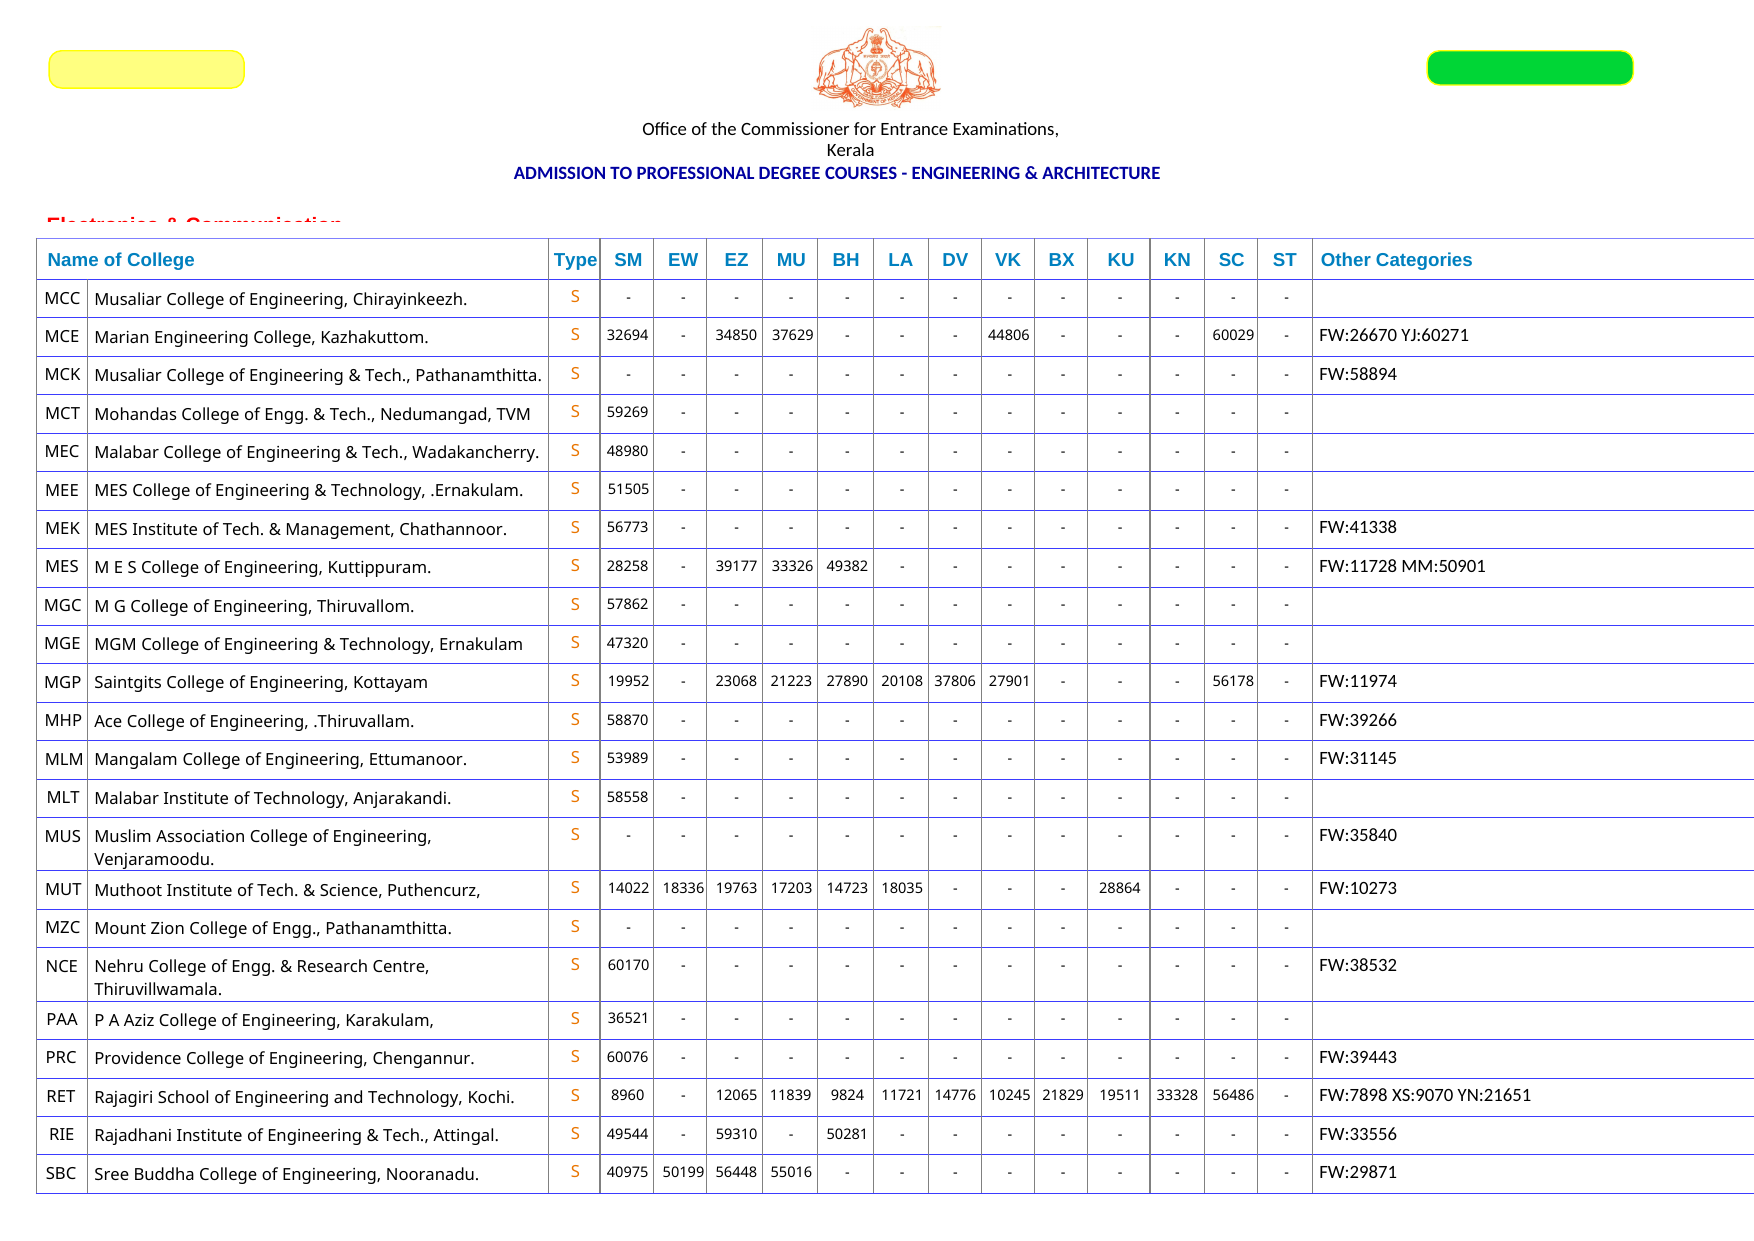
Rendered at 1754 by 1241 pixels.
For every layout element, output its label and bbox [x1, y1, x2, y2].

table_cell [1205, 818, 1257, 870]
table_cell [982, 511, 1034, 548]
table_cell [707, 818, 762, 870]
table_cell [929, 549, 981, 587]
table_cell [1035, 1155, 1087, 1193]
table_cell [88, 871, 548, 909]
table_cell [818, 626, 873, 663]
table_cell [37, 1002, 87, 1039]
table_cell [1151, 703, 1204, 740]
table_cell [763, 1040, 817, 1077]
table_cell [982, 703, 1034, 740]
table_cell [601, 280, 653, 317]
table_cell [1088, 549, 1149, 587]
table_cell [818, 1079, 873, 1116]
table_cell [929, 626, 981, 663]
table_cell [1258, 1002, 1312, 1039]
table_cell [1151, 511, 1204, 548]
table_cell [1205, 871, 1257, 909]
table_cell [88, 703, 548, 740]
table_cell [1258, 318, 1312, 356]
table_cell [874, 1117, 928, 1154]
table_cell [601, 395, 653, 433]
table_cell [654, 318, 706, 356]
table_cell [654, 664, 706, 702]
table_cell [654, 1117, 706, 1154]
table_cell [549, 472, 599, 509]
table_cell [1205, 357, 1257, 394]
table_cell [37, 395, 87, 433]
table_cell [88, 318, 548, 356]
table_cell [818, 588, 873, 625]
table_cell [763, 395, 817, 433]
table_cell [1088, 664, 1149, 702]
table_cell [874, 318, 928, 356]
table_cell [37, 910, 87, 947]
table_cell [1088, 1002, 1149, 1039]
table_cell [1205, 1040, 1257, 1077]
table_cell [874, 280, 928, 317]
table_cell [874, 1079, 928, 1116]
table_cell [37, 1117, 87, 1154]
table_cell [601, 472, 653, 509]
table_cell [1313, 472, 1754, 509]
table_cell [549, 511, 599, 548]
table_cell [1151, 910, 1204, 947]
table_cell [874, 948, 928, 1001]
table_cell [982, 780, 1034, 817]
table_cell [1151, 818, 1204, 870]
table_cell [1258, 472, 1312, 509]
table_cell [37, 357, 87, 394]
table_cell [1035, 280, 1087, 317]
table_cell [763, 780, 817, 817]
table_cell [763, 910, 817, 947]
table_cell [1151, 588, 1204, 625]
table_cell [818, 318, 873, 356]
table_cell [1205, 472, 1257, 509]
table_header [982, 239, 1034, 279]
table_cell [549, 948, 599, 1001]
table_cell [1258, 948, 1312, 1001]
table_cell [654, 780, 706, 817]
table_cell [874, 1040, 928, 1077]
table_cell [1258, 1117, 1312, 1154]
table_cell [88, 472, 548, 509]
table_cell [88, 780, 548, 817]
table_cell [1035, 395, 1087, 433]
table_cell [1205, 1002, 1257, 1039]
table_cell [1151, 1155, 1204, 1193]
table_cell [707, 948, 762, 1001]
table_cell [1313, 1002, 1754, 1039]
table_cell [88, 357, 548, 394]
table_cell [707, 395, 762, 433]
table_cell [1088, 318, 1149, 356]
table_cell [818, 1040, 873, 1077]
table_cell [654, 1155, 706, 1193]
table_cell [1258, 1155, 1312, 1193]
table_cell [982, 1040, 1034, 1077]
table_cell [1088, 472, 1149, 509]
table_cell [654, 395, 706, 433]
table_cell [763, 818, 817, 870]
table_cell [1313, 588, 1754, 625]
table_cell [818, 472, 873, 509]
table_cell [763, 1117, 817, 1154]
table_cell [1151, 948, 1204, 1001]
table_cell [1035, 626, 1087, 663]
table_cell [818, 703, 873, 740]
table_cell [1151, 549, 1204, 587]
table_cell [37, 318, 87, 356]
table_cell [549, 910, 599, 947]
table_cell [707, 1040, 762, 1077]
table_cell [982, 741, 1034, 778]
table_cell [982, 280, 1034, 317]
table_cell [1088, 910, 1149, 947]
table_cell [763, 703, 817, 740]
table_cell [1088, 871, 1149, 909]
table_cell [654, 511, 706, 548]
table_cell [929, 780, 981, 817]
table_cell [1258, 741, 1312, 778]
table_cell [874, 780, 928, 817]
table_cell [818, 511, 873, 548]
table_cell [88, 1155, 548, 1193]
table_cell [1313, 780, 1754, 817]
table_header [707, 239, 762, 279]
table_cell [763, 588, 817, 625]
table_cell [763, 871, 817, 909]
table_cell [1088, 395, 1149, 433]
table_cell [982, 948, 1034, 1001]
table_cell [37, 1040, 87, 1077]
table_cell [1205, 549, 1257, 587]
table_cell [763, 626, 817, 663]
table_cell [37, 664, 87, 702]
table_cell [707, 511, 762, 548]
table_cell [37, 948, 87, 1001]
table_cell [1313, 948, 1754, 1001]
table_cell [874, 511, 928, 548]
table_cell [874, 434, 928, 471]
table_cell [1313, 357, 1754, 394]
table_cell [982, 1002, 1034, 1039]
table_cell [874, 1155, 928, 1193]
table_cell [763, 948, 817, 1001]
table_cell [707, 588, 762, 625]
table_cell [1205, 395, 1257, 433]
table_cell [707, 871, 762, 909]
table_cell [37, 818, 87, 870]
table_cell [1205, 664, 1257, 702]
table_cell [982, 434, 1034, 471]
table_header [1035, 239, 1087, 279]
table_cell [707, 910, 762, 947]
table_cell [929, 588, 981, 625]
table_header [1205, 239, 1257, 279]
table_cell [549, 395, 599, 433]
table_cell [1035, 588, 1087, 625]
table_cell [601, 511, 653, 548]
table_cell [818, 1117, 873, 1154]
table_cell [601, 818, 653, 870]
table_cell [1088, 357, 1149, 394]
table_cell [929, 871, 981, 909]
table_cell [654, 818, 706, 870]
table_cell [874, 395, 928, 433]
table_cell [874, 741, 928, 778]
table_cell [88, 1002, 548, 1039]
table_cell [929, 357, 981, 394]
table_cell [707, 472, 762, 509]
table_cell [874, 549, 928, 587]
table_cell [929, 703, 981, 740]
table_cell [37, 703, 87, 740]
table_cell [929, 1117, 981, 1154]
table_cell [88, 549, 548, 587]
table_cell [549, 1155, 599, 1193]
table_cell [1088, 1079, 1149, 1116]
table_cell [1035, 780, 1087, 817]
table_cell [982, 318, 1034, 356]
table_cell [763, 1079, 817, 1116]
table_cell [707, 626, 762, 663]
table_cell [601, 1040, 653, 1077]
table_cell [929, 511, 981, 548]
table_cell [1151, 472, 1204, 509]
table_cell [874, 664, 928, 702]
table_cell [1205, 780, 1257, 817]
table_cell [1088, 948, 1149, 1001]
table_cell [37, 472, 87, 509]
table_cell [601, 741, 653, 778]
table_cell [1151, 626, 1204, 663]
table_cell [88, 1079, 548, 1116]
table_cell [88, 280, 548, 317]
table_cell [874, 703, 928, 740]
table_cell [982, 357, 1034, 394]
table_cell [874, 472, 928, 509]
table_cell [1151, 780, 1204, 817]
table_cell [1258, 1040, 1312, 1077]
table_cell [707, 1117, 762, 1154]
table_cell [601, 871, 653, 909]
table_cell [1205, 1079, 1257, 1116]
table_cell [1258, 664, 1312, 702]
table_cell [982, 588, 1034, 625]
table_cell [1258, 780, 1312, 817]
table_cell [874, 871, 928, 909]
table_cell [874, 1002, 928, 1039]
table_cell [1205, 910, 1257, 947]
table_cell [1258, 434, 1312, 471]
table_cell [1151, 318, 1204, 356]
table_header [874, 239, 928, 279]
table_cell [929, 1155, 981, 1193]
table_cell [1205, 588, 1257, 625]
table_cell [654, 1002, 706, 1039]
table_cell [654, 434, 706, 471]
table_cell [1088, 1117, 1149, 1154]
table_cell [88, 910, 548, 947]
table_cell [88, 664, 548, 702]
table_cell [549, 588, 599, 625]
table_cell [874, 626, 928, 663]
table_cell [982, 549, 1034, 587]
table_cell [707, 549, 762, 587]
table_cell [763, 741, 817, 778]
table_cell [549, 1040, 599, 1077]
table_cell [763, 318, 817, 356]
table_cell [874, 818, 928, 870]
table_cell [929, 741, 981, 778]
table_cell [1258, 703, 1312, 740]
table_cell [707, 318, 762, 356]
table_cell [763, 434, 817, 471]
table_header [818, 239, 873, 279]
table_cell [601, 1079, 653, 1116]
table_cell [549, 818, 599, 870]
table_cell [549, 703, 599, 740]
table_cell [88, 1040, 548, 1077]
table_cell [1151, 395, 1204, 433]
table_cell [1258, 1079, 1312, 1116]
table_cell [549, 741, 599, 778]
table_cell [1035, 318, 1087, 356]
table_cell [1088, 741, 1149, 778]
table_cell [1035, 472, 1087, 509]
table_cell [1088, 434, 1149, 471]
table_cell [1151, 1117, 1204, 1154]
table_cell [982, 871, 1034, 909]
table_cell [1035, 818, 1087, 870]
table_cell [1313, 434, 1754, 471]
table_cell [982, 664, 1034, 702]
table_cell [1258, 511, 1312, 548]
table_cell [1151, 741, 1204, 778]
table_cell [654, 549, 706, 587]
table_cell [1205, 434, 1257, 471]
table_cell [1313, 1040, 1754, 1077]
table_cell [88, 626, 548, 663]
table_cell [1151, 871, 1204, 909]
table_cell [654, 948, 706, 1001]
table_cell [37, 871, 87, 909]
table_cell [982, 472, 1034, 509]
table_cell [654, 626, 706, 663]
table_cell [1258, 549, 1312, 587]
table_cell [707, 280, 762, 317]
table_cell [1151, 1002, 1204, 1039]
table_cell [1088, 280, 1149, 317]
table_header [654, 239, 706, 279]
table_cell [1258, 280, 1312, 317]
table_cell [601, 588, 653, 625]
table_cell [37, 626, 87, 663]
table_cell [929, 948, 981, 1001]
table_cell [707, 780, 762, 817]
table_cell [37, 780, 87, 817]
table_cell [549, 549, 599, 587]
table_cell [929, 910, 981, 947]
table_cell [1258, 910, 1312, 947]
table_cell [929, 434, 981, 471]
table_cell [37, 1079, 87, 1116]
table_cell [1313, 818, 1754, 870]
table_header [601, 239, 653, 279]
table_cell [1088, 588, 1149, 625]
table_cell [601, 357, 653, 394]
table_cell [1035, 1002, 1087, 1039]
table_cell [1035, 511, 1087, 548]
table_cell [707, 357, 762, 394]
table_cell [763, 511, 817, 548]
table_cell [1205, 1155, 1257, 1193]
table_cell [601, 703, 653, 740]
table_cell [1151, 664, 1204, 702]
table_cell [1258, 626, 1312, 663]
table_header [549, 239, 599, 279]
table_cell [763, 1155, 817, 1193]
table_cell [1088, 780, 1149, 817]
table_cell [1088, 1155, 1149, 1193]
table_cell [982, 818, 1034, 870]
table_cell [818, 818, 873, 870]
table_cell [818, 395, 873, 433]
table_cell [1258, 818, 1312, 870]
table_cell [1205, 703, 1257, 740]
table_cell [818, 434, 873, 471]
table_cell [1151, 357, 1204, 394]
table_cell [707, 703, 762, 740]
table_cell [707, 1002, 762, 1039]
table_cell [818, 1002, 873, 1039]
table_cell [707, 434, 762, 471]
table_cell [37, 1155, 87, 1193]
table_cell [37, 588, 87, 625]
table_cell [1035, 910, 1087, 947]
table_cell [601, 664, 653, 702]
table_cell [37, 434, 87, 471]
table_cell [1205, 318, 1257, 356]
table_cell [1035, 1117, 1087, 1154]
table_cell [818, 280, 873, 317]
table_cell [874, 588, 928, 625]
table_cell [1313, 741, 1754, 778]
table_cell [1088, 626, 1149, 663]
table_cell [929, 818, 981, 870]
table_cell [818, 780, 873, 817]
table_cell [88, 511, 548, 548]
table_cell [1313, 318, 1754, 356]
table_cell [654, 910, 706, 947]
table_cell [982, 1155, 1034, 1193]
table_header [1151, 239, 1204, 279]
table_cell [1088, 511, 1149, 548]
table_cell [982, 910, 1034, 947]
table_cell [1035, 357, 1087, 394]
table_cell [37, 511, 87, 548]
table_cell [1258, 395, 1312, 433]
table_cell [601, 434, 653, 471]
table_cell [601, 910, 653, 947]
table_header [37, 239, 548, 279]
picture [811, 26, 942, 111]
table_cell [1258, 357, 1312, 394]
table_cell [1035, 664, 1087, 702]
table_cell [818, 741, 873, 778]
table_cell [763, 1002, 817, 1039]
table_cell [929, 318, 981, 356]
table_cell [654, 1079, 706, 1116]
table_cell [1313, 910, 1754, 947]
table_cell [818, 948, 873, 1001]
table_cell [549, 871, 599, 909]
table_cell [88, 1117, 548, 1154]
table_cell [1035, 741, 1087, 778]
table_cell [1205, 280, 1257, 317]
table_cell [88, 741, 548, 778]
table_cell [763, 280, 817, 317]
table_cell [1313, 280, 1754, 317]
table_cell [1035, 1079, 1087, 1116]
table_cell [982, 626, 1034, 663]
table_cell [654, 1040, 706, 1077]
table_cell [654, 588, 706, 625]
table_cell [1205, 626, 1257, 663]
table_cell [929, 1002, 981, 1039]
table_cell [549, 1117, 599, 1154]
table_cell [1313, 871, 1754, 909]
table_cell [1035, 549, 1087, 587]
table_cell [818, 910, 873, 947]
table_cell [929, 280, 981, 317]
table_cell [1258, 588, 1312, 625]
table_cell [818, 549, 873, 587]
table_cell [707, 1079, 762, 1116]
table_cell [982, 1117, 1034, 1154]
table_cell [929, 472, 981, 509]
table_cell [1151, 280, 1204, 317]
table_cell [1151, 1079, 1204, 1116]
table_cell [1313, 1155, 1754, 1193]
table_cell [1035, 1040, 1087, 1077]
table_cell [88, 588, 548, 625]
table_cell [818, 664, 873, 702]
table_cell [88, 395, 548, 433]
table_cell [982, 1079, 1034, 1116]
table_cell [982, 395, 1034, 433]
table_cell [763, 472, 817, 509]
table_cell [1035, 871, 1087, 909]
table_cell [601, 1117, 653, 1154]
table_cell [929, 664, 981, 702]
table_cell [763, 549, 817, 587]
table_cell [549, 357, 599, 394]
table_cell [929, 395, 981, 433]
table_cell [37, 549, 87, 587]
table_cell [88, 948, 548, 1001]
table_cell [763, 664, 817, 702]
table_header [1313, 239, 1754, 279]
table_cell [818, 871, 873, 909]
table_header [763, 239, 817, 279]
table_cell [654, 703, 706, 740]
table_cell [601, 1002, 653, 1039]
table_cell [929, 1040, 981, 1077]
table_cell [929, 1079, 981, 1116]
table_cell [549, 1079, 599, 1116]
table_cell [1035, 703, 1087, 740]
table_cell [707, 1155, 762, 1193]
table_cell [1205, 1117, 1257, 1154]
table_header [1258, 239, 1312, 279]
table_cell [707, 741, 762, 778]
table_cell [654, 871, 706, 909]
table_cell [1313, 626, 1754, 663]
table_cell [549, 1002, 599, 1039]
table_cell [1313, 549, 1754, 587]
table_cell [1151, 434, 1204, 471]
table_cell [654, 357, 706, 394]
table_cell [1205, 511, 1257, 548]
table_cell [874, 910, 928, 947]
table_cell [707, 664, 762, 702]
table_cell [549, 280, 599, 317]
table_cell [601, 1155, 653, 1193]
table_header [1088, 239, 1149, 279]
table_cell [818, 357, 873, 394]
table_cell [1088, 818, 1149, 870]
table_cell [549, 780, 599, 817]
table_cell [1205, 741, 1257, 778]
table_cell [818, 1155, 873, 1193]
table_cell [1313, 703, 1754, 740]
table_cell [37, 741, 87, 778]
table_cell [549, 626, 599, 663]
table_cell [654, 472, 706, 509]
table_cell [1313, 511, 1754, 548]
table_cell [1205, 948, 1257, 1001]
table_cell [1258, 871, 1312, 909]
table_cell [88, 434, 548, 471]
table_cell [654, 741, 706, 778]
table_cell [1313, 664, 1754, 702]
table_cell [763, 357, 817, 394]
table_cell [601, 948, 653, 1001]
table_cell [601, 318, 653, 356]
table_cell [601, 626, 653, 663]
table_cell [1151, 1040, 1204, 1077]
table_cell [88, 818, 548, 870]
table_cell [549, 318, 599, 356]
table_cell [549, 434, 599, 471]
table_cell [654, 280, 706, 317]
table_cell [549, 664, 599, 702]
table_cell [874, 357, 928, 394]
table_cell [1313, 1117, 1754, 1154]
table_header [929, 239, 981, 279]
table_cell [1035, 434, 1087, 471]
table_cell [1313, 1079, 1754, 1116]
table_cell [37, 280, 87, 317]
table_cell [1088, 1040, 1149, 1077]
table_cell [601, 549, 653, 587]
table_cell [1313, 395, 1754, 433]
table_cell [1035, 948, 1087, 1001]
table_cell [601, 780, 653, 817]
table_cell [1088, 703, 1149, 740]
